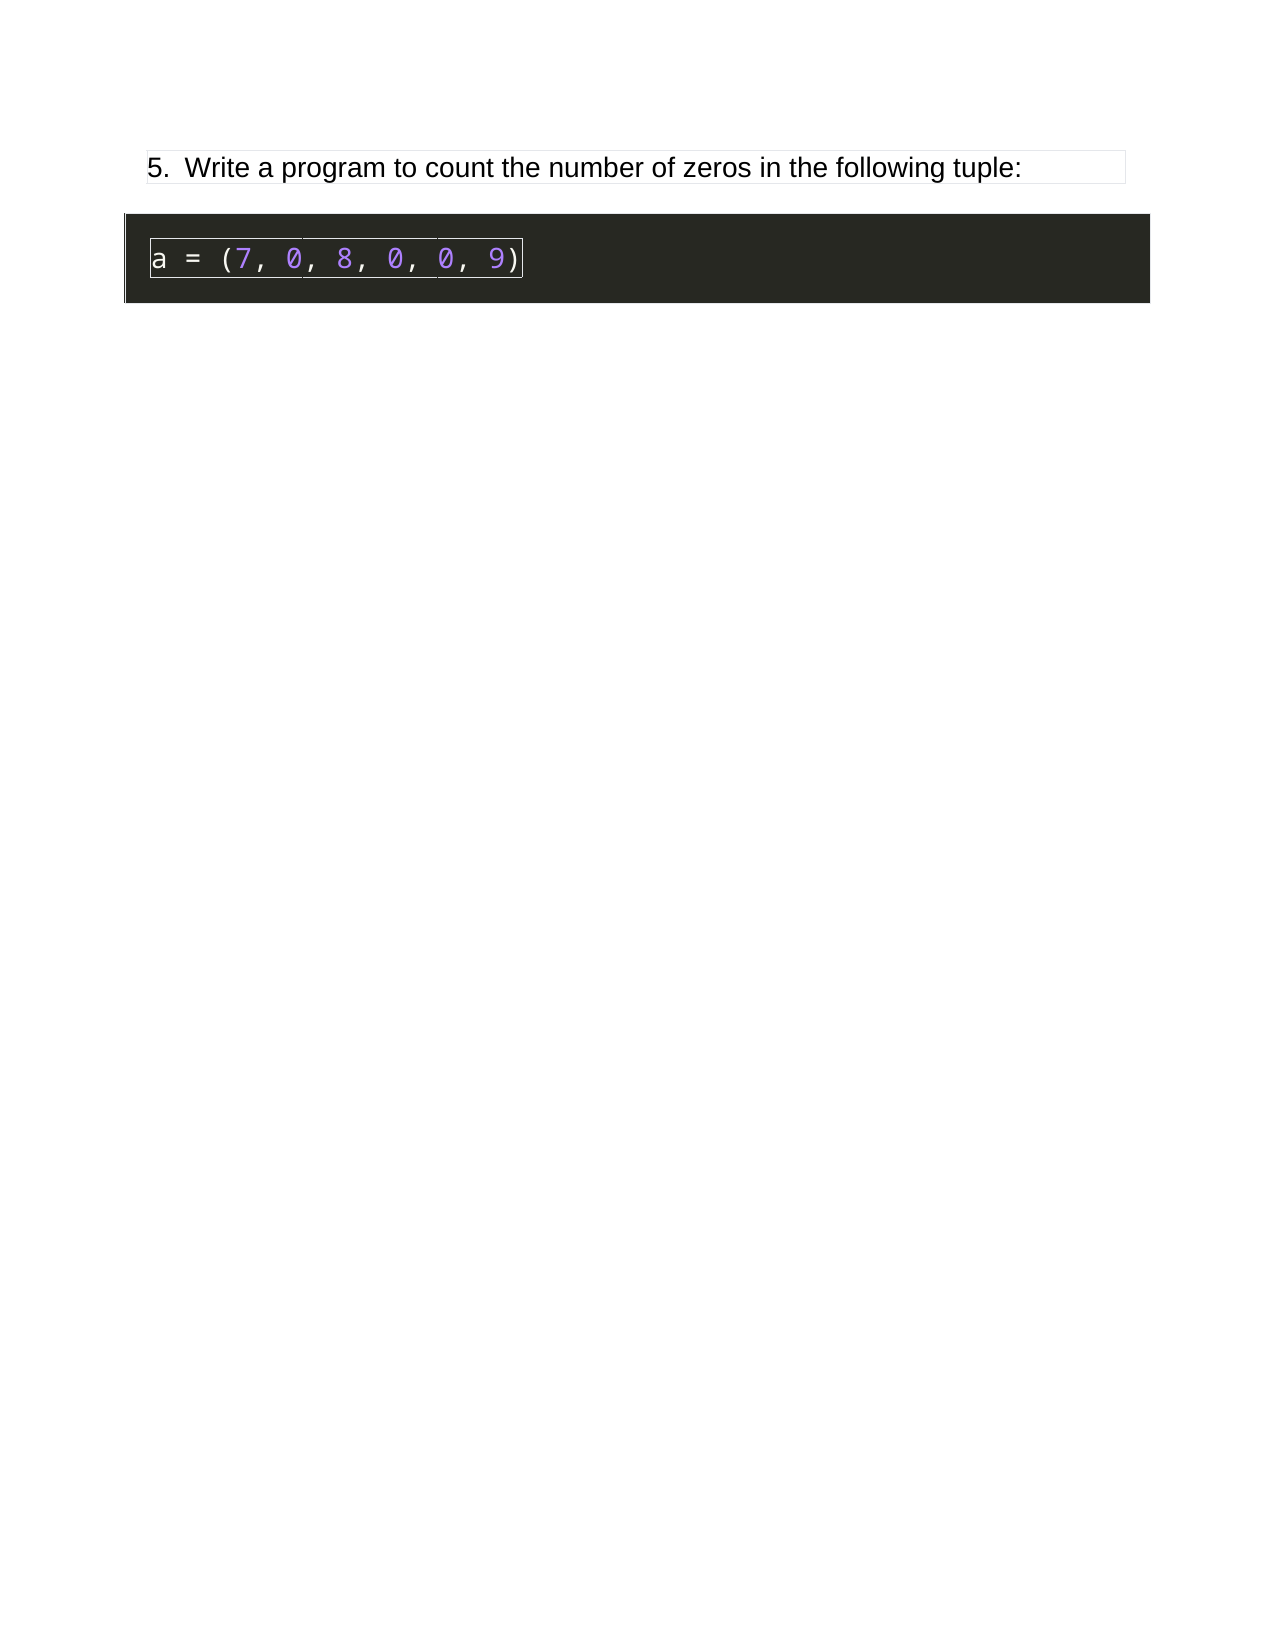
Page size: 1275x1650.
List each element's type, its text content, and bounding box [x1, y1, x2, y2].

text a = (7, 0, 8, 0, 0, 9) [126, 214, 1150, 303]
list Write a program to count the number of zeros in the following tuple: [148, 151, 1125, 183]
